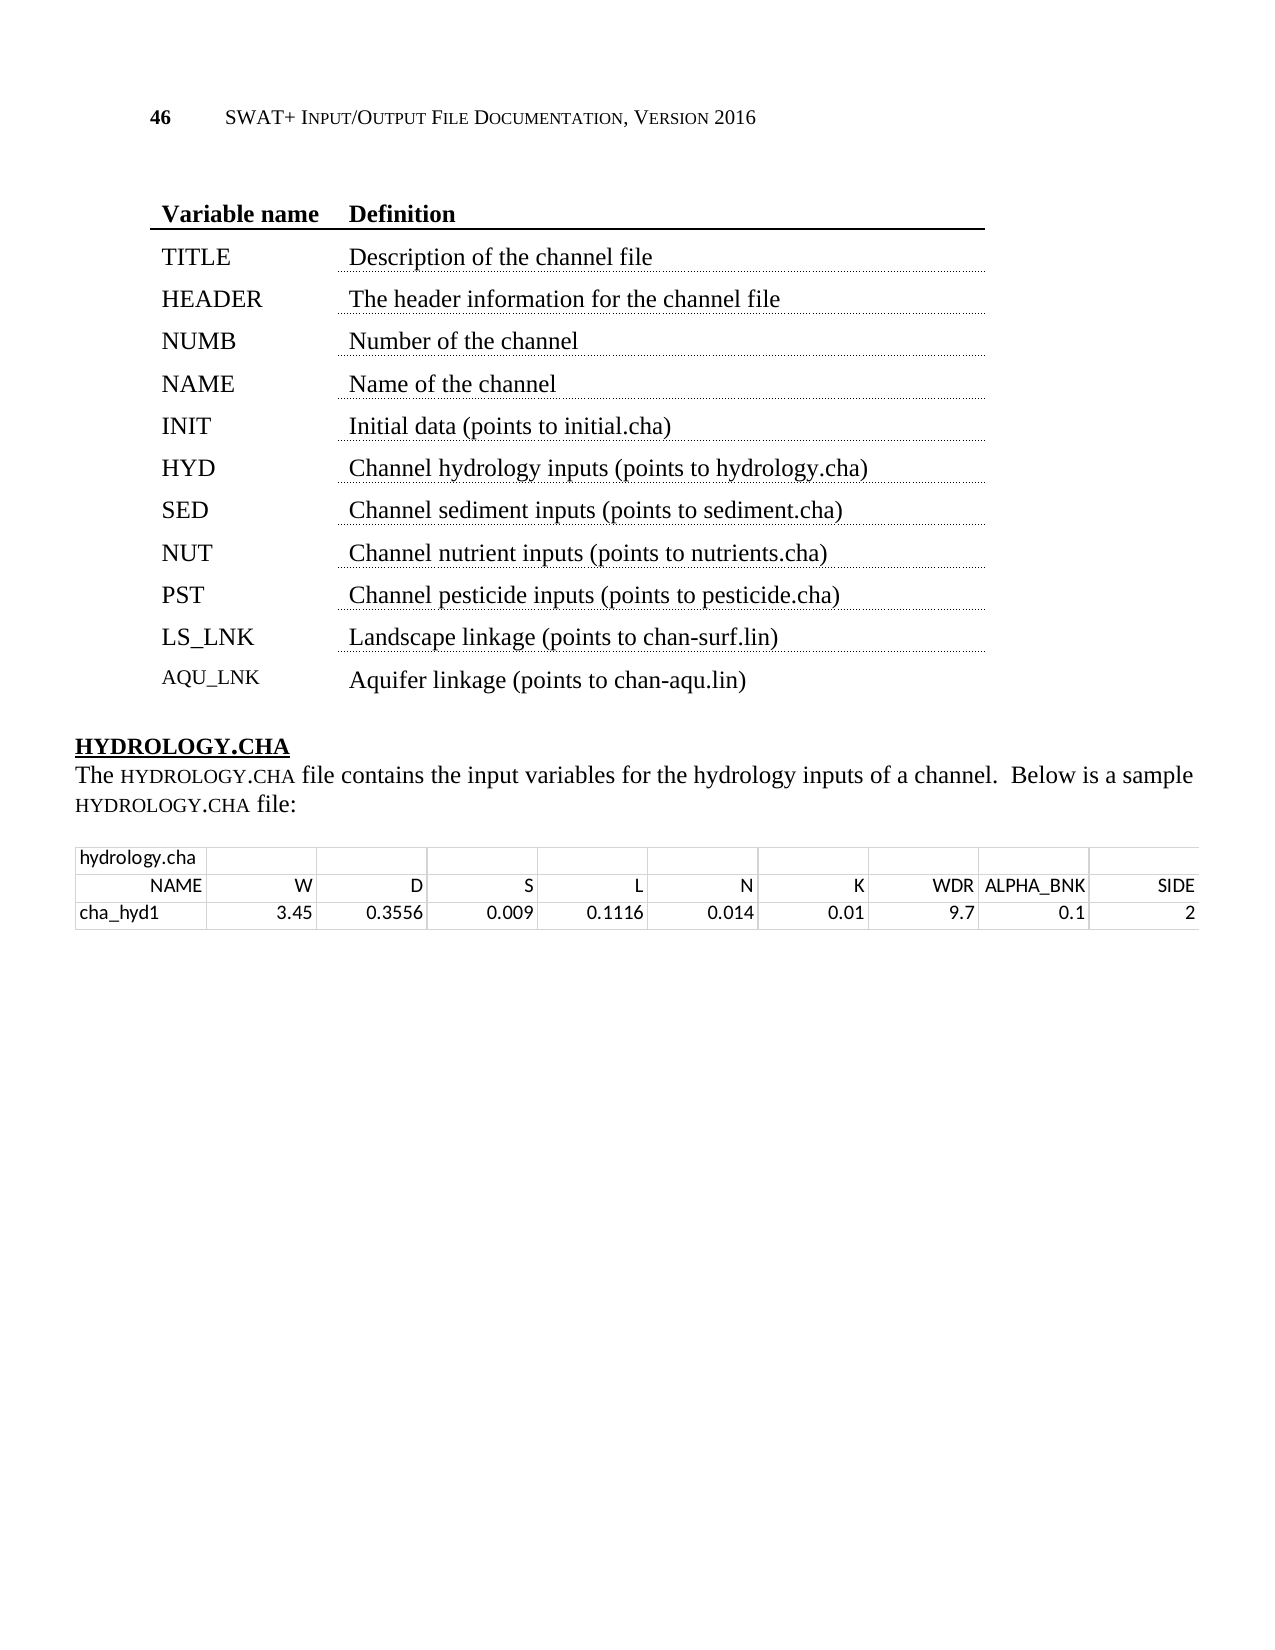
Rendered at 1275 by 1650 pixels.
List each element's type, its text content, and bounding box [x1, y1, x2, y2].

table_cell HYD [150, 440, 337, 482]
table_cell The header information for the channel file [338, 271, 984, 313]
table_cell Channel pesticide inputs (points to pesticide.cha) [338, 567, 984, 609]
table_cell NAME [150, 355, 337, 397]
table_cell PST [150, 567, 337, 609]
table_cell Landscape linkage (points to chan-surf.lin) [338, 609, 984, 651]
table_cell AQU_LNK [150, 651, 337, 693]
table_cell Aquifer linkage (points to chan-aqu.lin) [338, 651, 984, 693]
table_cell Channel nutrient inputs (points to nutrients.cha) [338, 524, 984, 567]
table_cell Title [150, 230, 337, 271]
table_cell Initial data (points to initial.cha) [338, 398, 984, 440]
table_cell HEADER [150, 271, 337, 313]
table_header Variable name [150, 187, 337, 228]
text The hydrology.cha file contains the input variables for the hydrology inputs of a channel. Below is a sample hydrology.cha file: [75, 761, 1200, 818]
table_cell Description of the channel file [338, 230, 984, 271]
table_cell Number of the channel [338, 313, 984, 355]
table_cell INIt [150, 398, 337, 440]
table_cell SED [150, 482, 337, 524]
table_header Definition [338, 187, 984, 228]
text hydrology.cha [75, 727, 1200, 761]
table_cell Name of the channel [338, 355, 984, 397]
table_cell LS_LNK [150, 609, 337, 651]
table_cell Channel sediment inputs (points to sediment.cha) [338, 482, 984, 524]
table_cell Channel hydrology inputs (points to hydrology.cha) [338, 440, 984, 482]
table_cell NUT [150, 524, 337, 567]
table_cell NUMB [150, 313, 337, 355]
